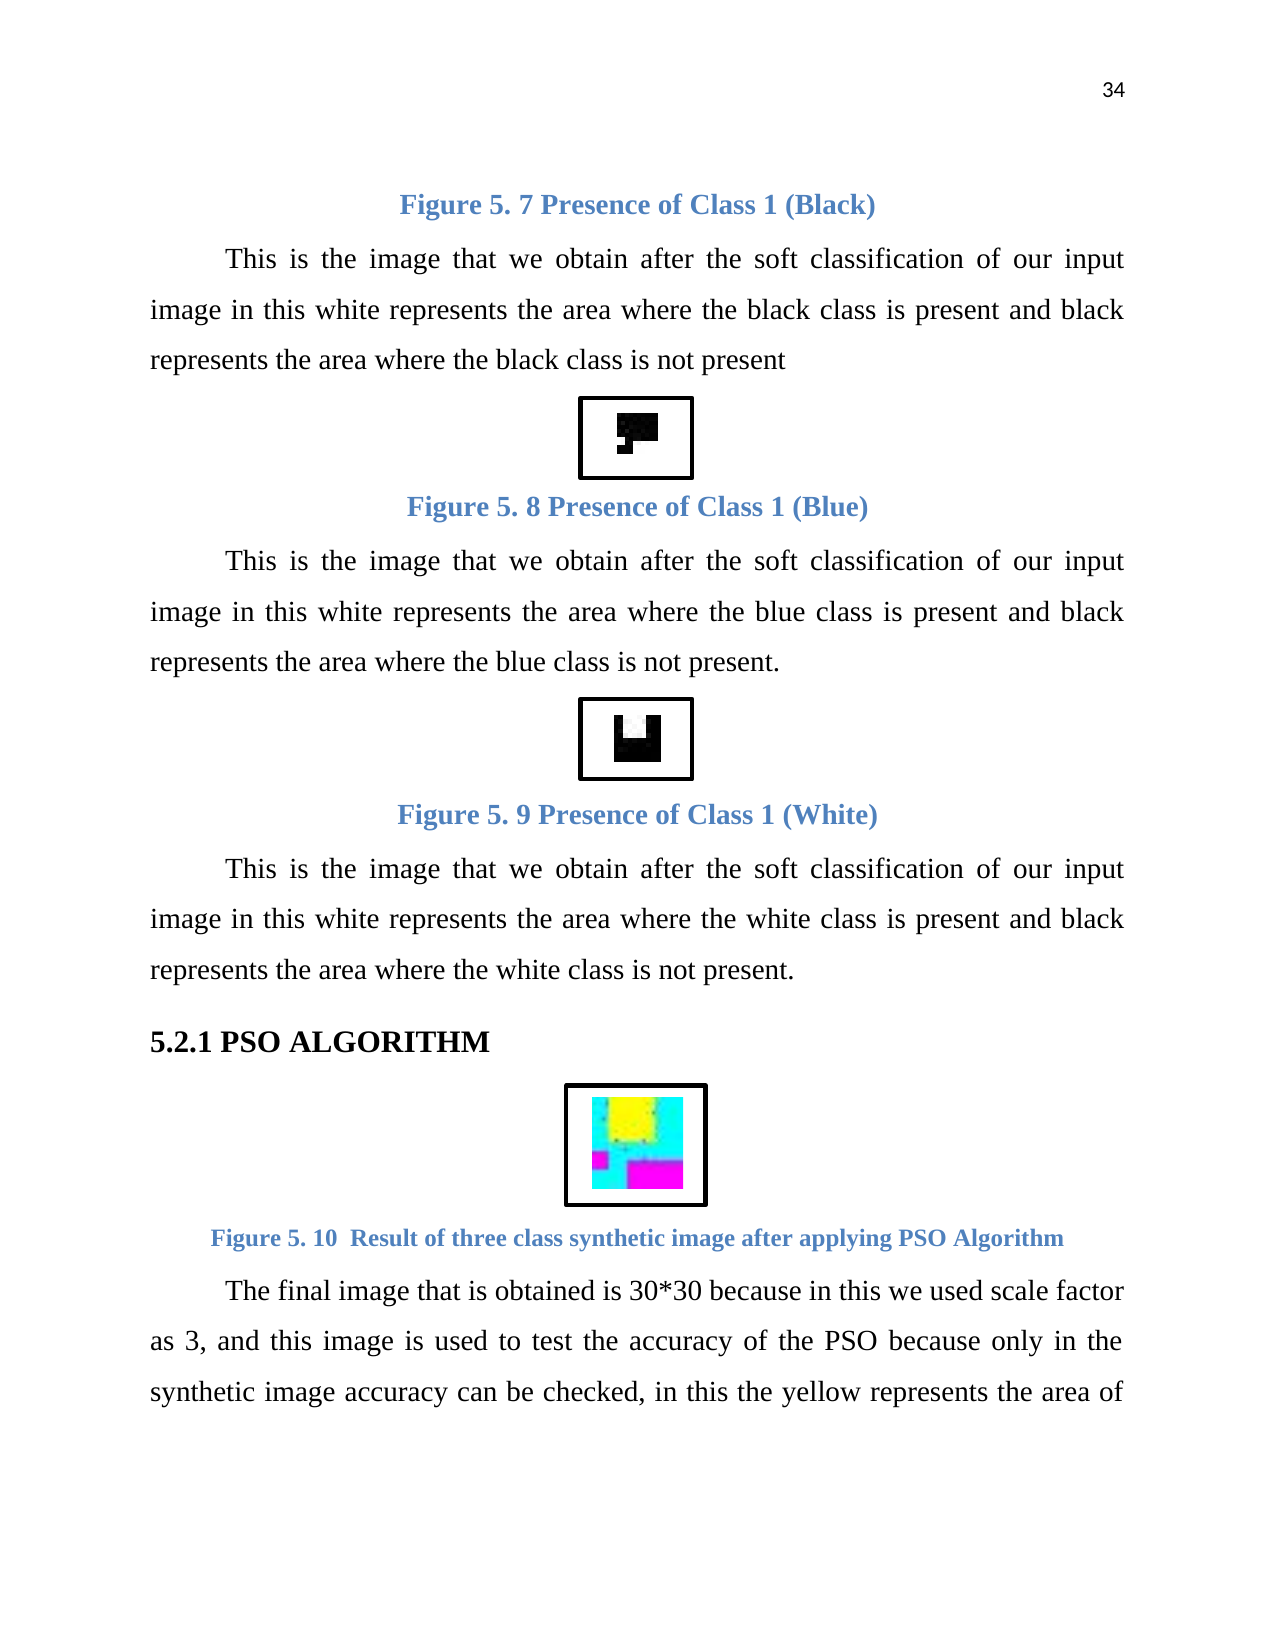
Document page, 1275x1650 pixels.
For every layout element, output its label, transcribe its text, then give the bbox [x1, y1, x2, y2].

text This is the image that we obtain after the soft classification of our input image in this white represents the area where the black class is present and black represents the area where the black class is not present [150, 241, 1125, 376]
picture [614, 715, 661, 762]
text This is the image that we obtain after the soft classification of our input image in this white represents the area where the white class is present and black represents the area where the white class is not present. [150, 851, 1125, 985]
text Figure 5. 8 Presence of Class 1 (Blue) [150, 489, 1125, 522]
picture [617, 413, 658, 454]
text Figure 5. 9 Presence of Class 1 (White) [150, 797, 1125, 830]
picture [592, 1097, 684, 1189]
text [150, 1273, 1125, 1407]
text 5.2.1 PSO ALGORITHM [150, 1023, 1125, 1059]
text This is the image that we obtain after the soft classification of our input image in this white represents the area where the blue class is present and black represents the area where the blue class is not present. [150, 543, 1125, 677]
text Figure 5. 10 Result of three class synthetic image after applying PSO Algorithm [150, 1223, 1125, 1252]
text Figure 5. 7 Presence of Class 1 (Black) [150, 187, 1125, 221]
